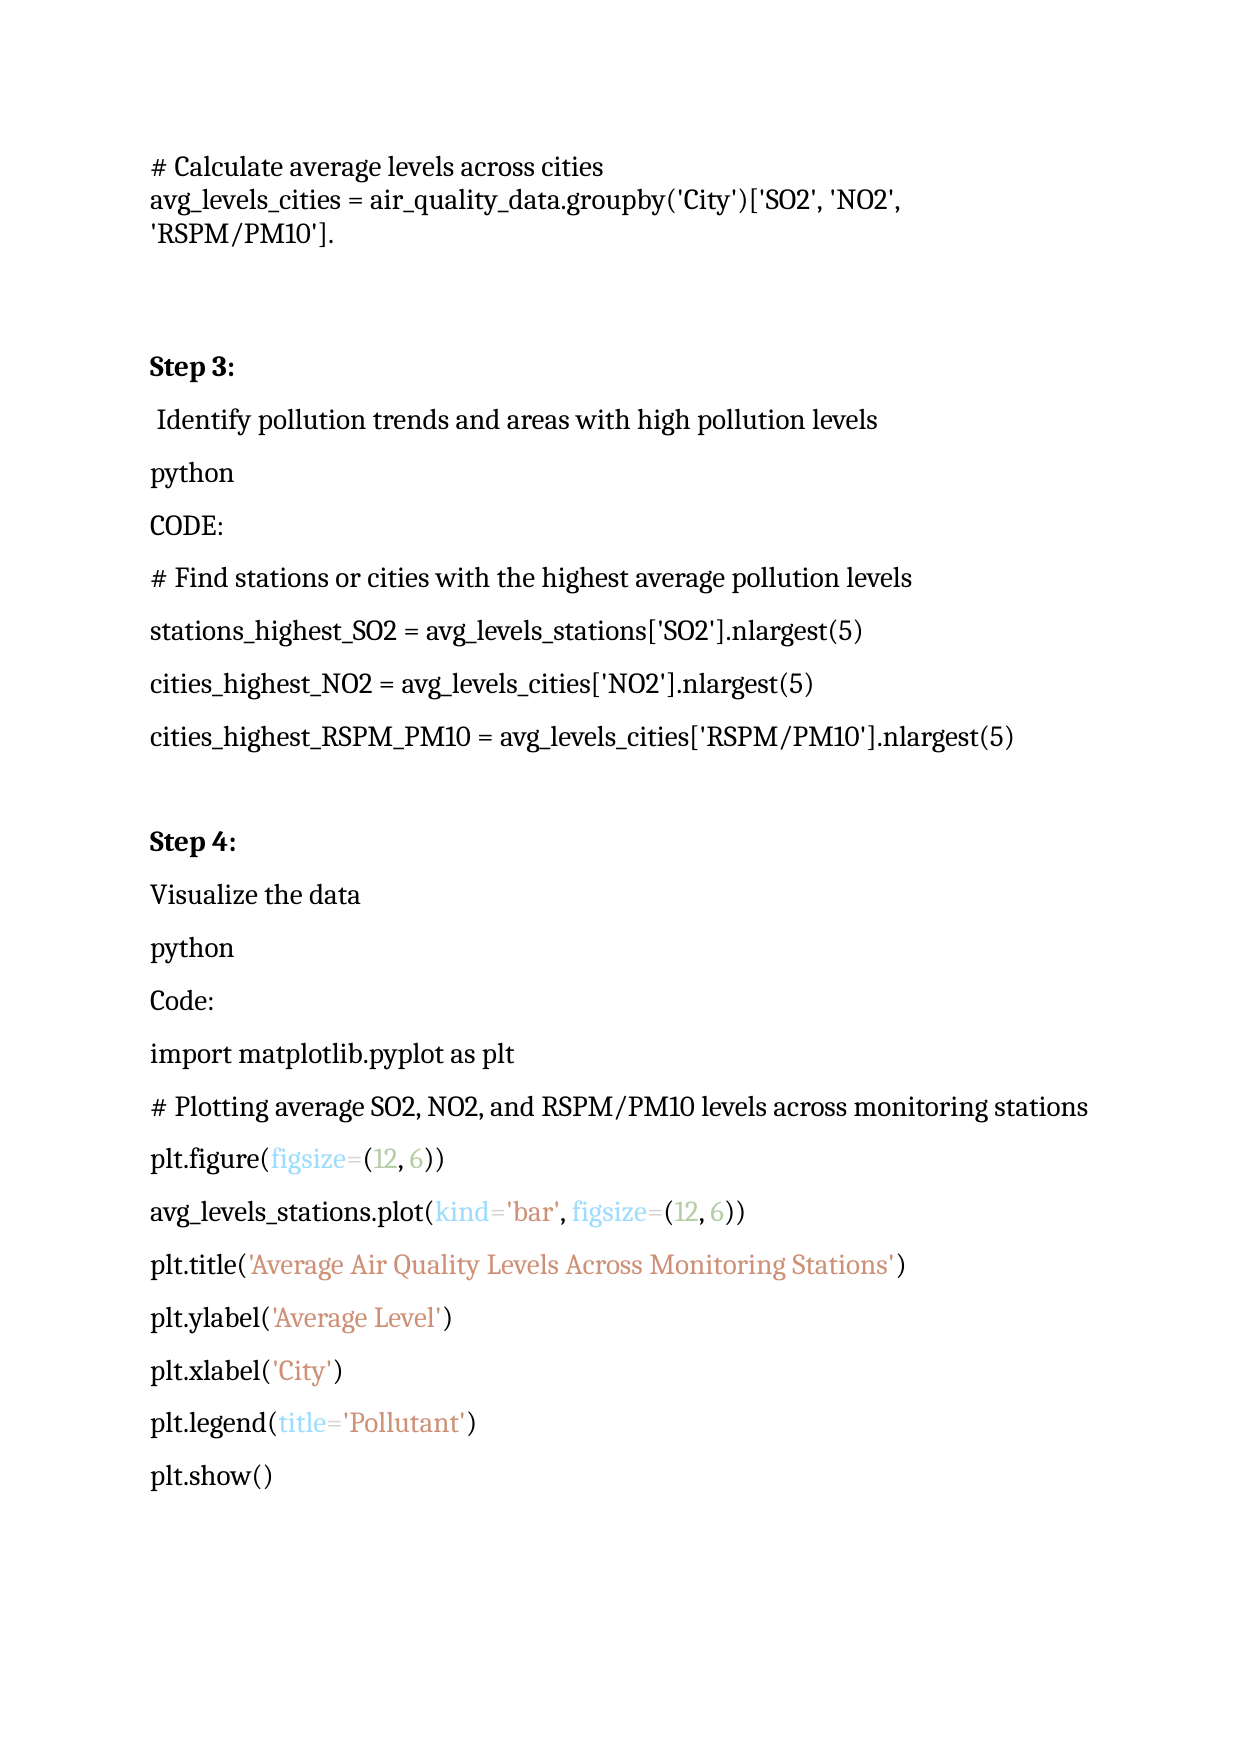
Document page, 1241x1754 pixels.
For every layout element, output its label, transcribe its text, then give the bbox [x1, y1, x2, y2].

text Identify pollution trends and areas with high pollution levels [150, 403, 1090, 437]
text CODE: [150, 509, 1090, 542]
text python [150, 456, 1090, 489]
text Code: [150, 984, 1090, 1018]
text avg_levels_stations.plot(kind='bar', figsize=(12, 6)) [150, 1195, 1090, 1229]
text Visualize the data [150, 878, 1090, 912]
text cities_highest_NO2 = avg_levels_cities['NO2'].nlargest(5) [150, 667, 1090, 701]
text python [150, 931, 1090, 965]
text # Find stations or cities with the highest average pollution levels [150, 562, 1090, 595]
text Step 4: [150, 826, 1090, 859]
text # Plotting average SO2, NO2, and RSPM/PM10 levels across monitoring stations [150, 1090, 1090, 1123]
text plt.ylabel('Average Level') [150, 1301, 1090, 1334]
text cities_highest_RSPM_PM10 = avg_levels_cities['RSPM/PM10'].nlargest(5) [150, 720, 1090, 753]
text plt.show() [150, 1459, 1090, 1493]
text plt.figure(figsize=(12, 6)) [150, 1142, 1090, 1176]
text avg_levels_cities = air_quality_data.groupby('City')['SO2', 'NO2', 'RSPM/PM10']. [150, 183, 1090, 251]
text stations_highest_SO2 = avg_levels_stations['SO2'].nlargest(5) [150, 614, 1090, 648]
text import matplotlib.pyplot as plt [150, 1037, 1090, 1070]
text plt.legend(title='Pollutant') [150, 1407, 1090, 1440]
text plt.xlabel('City') [150, 1354, 1090, 1387]
text # Calculate average levels across cities [150, 150, 1090, 183]
text plt.title('Average Air Quality Levels Across Monitoring Stations') [150, 1248, 1090, 1282]
text Step 3: [150, 350, 1090, 384]
